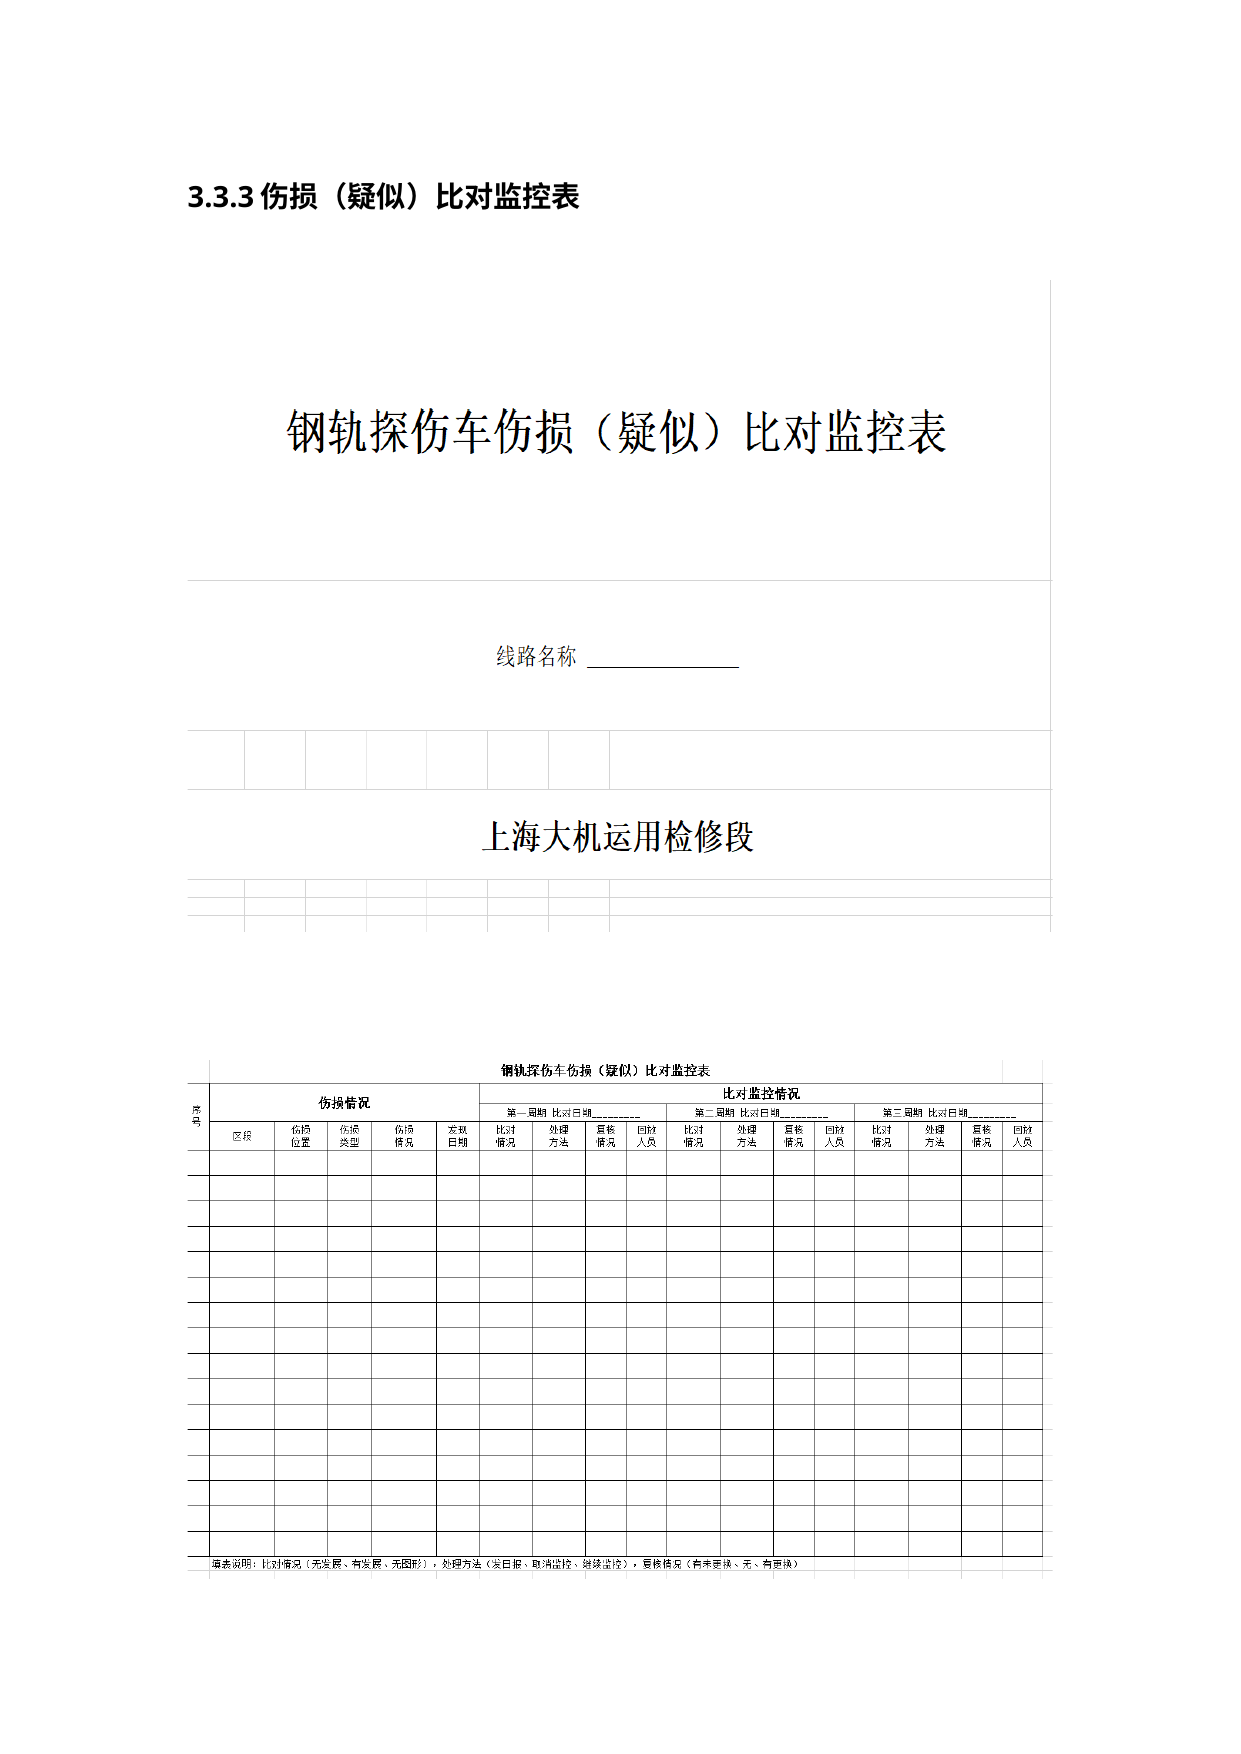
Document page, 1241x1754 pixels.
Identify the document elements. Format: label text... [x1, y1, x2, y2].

subtitle 3.3.3伤损（疑似）比对监控表 [187, 162, 1053, 227]
picture [187, 280, 1053, 932]
picture [187, 1060, 1053, 1579]
